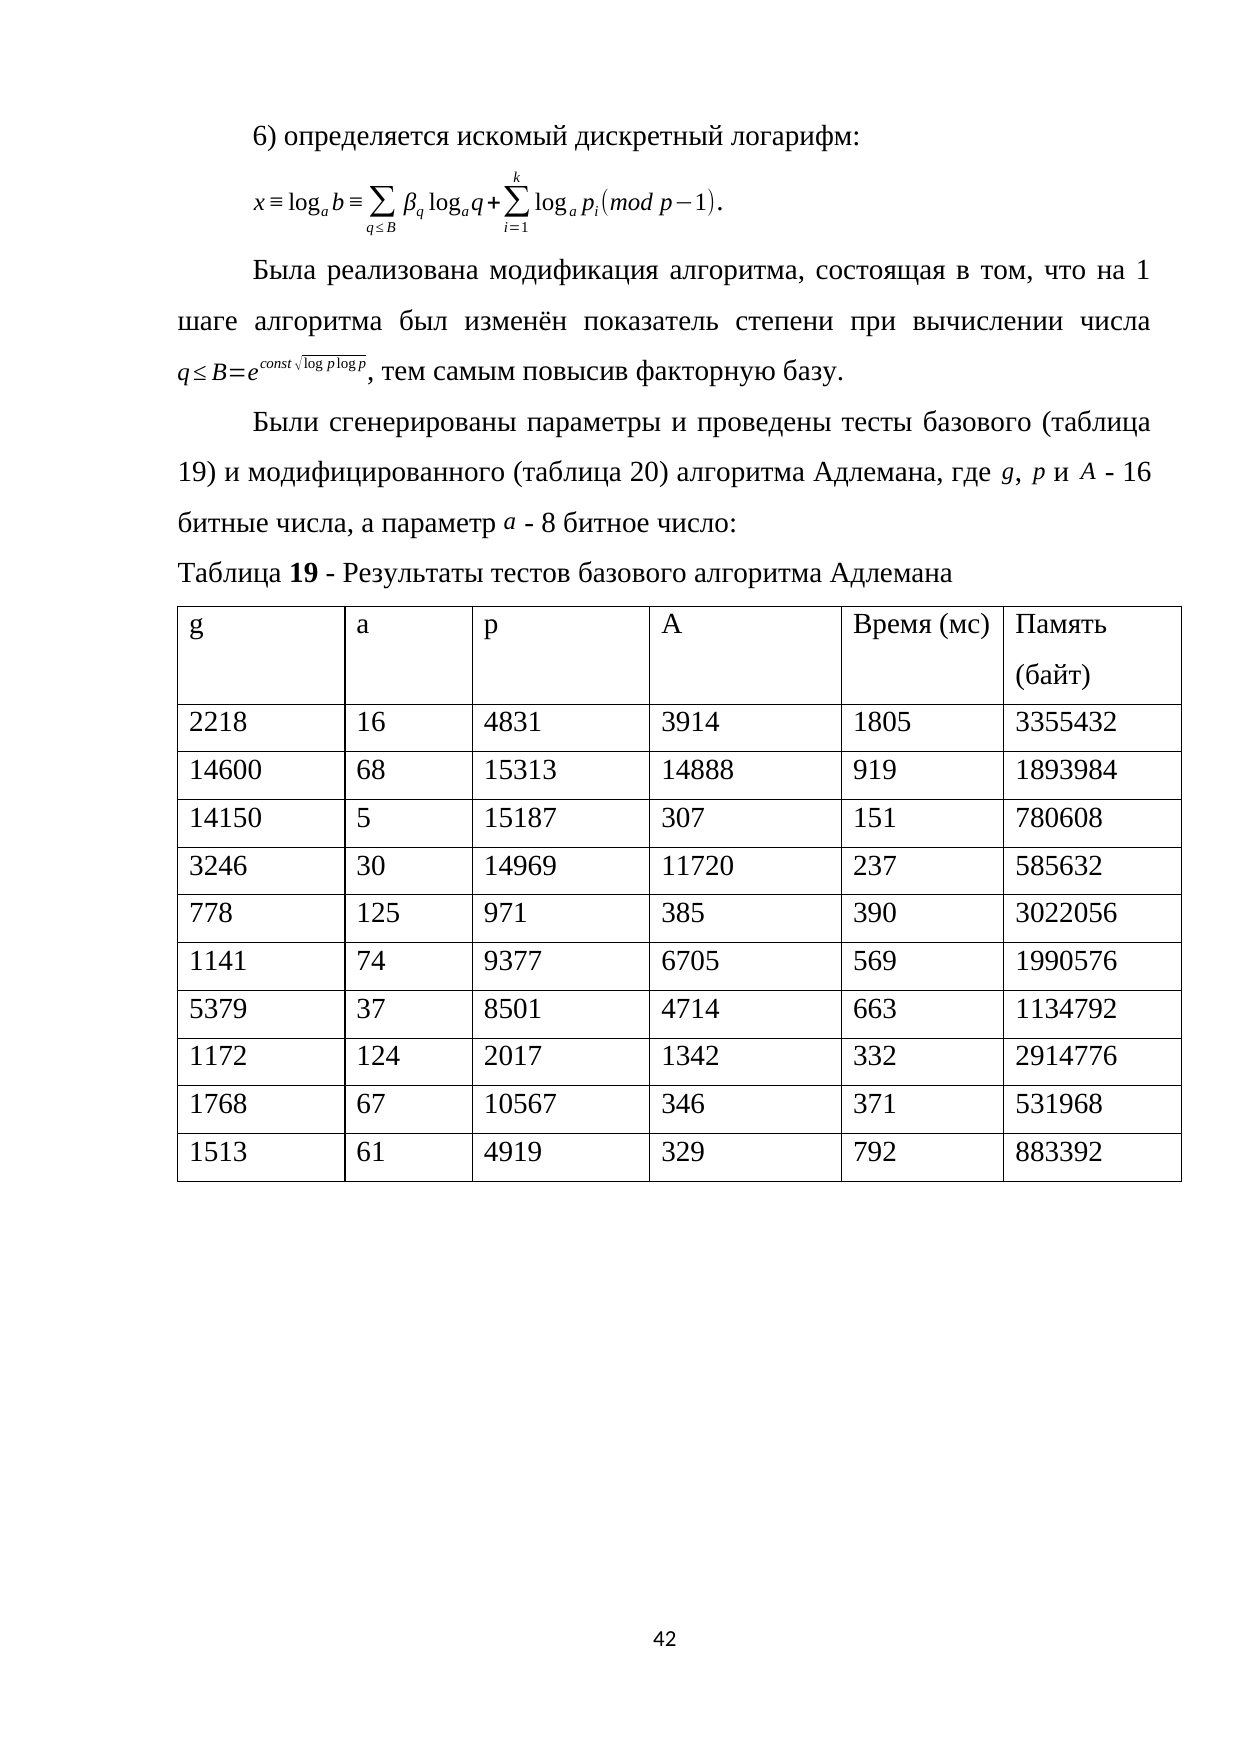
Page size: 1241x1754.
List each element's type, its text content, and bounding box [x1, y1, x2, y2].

table_cell 6705 [650, 943, 841, 990]
table_cell 385 [650, 895, 841, 942]
table_cell 11720 [650, 848, 841, 894]
table_cell 4831 [473, 705, 649, 751]
table_cell 792 [842, 1134, 1003, 1181]
text 6) определяется искомый дискретный логарифм: [177, 118, 1152, 152]
table_cell 971 [473, 895, 649, 942]
table_cell 1768 [178, 1086, 344, 1133]
table_cell 151 [842, 800, 1003, 847]
table_cell 14600 [178, 752, 344, 799]
table_cell 2218 [178, 705, 344, 751]
table_cell 1134792 [1004, 991, 1181, 1037]
table_cell 371 [842, 1086, 1003, 1133]
text Таблица 19 - Результаты тестов базового алгоритма Адлемана [177, 555, 1152, 589]
table_cell 390 [842, 895, 1003, 942]
table_cell 14150 [178, 800, 344, 847]
text Были сгенерированы параметры и проведены тесты базового (таблица 19) и модифицированного (таблица 20) алгоритма Адлемана, где , и - 16 битные числа, а параметр - 8 битное число: [177, 404, 1152, 538]
table_header g [178, 607, 344, 703]
table_cell 332 [842, 1039, 1003, 1085]
table_cell 531968 [1004, 1086, 1181, 1133]
table_cell 14969 [473, 848, 649, 894]
table_cell 1513 [178, 1134, 344, 1181]
table_cell 1990576 [1004, 943, 1181, 990]
table_cell 3355432 [1004, 705, 1181, 751]
table_cell 585632 [1004, 848, 1181, 894]
table_header p [473, 607, 649, 703]
table_cell 3914 [650, 705, 841, 751]
table_header Память (байт) [1004, 607, 1181, 703]
table_cell 125 [346, 895, 472, 942]
table_cell 9377 [473, 943, 649, 990]
text Была реализована модификация алгоритма, состоящая в том, что на 1 шаге алгоритма был изменён показатель степени при вычислении числа , тем самым повысив факторную базу. [177, 252, 1152, 387]
table_cell 329 [650, 1134, 841, 1181]
table_cell 883392 [1004, 1134, 1181, 1181]
table_cell 919 [842, 752, 1003, 799]
table_cell 1342 [650, 1039, 841, 1085]
table_cell 74 [346, 943, 472, 990]
table_cell 1805 [842, 705, 1003, 751]
table_cell 15187 [473, 800, 649, 847]
table_cell 67 [346, 1086, 472, 1133]
table_cell 4714 [650, 991, 841, 1037]
table_cell 3022056 [1004, 895, 1181, 942]
table_cell 2017 [473, 1039, 649, 1085]
table_cell 10567 [473, 1086, 649, 1133]
table_cell 2914776 [1004, 1039, 1181, 1085]
table_cell 3246 [178, 848, 344, 894]
table_cell 124 [346, 1039, 472, 1085]
table_cell 14888 [650, 752, 841, 799]
table_cell 778 [178, 895, 344, 942]
table_cell 1141 [178, 943, 344, 990]
text . [177, 168, 1152, 236]
table_cell 780608 [1004, 800, 1181, 847]
table_cell 237 [842, 848, 1003, 894]
table_cell 569 [842, 943, 1003, 990]
table_cell 68 [346, 752, 472, 799]
table_header a [346, 607, 472, 703]
table_cell 16 [346, 705, 472, 751]
table_header A [650, 607, 841, 703]
table_cell 663 [842, 991, 1003, 1037]
table_cell 30 [346, 848, 472, 894]
table_cell 8501 [473, 991, 649, 1037]
table_cell 1172 [178, 1039, 344, 1085]
table_cell 15313 [473, 752, 649, 799]
table_cell 37 [346, 991, 472, 1037]
table_cell 61 [346, 1134, 472, 1181]
table_cell 5379 [178, 991, 344, 1037]
table_cell 4919 [473, 1134, 649, 1181]
table_cell 346 [650, 1086, 841, 1133]
table_cell 1893984 [1004, 752, 1181, 799]
table_cell 307 [650, 800, 841, 847]
table_cell 5 [346, 800, 472, 847]
table_header Время (мс) [842, 607, 1003, 703]
